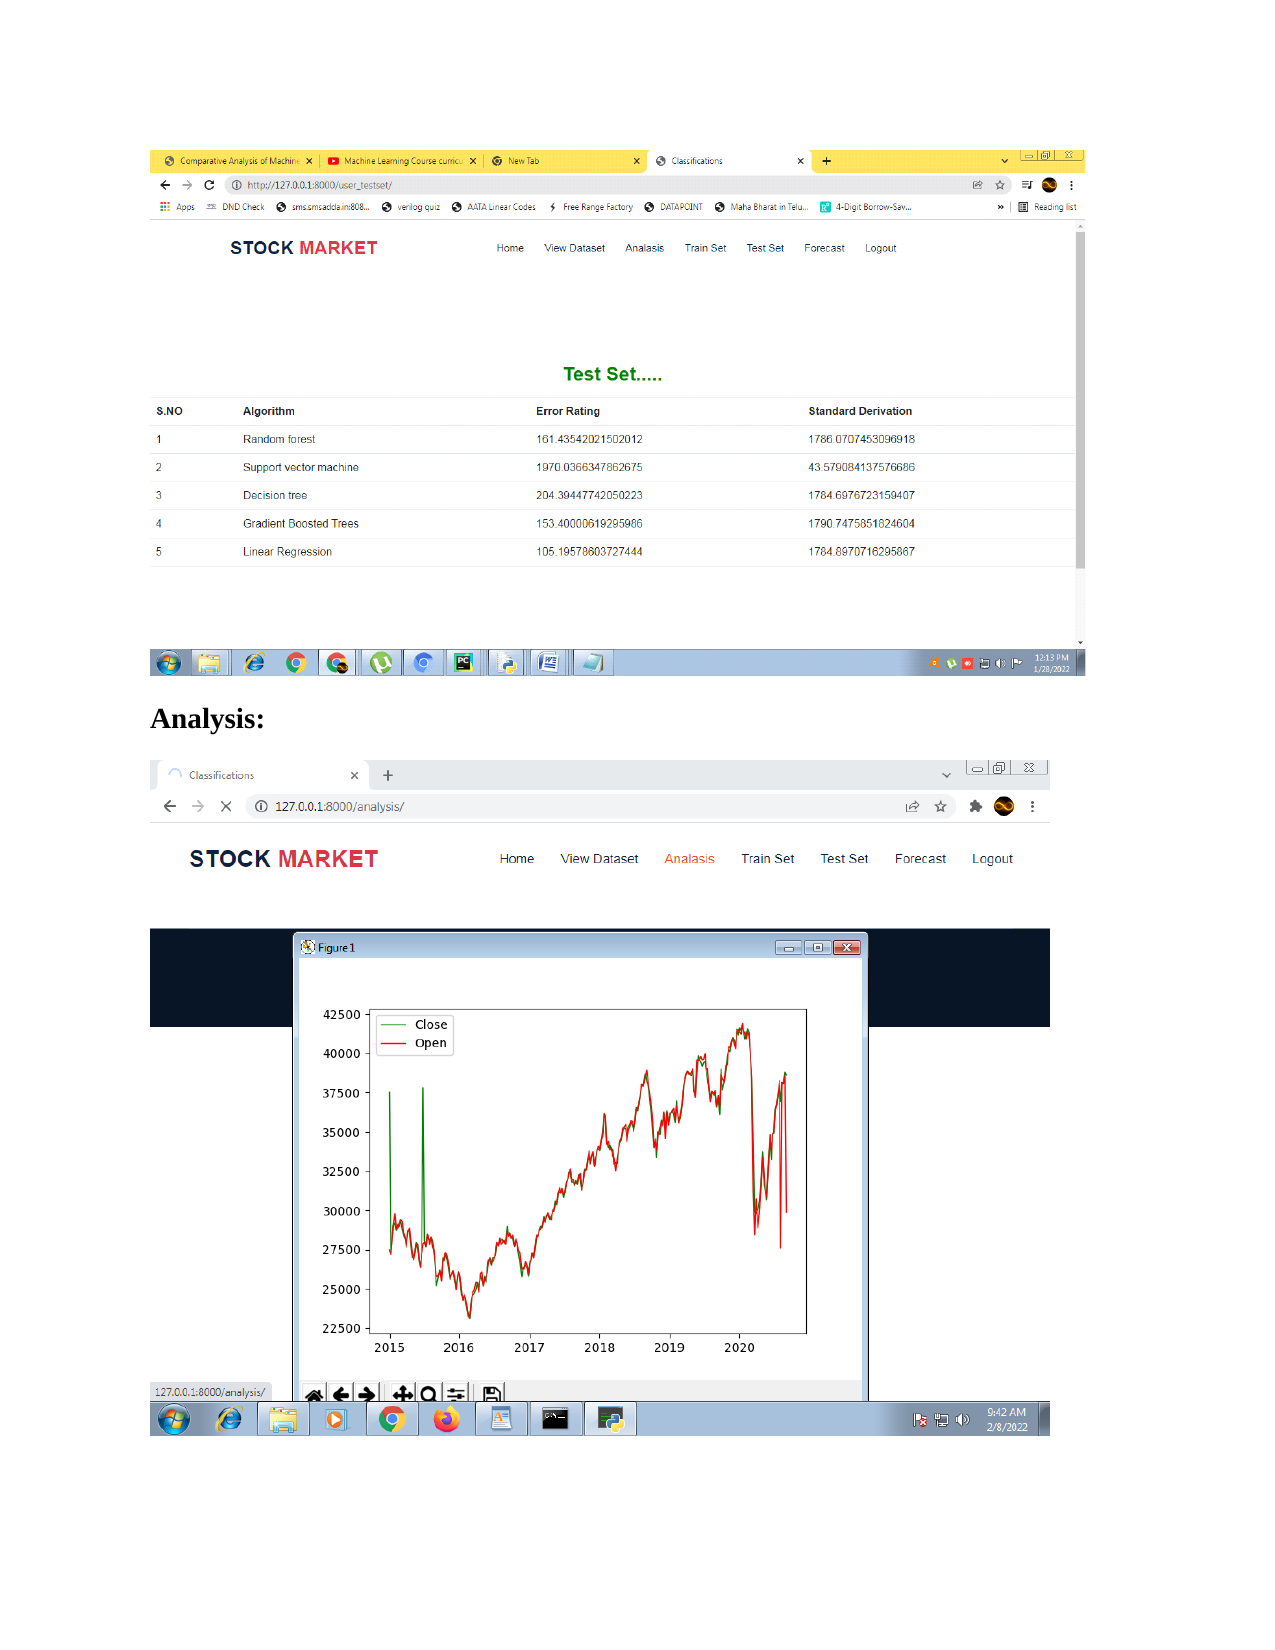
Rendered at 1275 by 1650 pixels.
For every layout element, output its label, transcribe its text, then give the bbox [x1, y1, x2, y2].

text Analysis: [150, 701, 1125, 734]
picture [150, 150, 1086, 676]
picture [150, 760, 1050, 1436]
